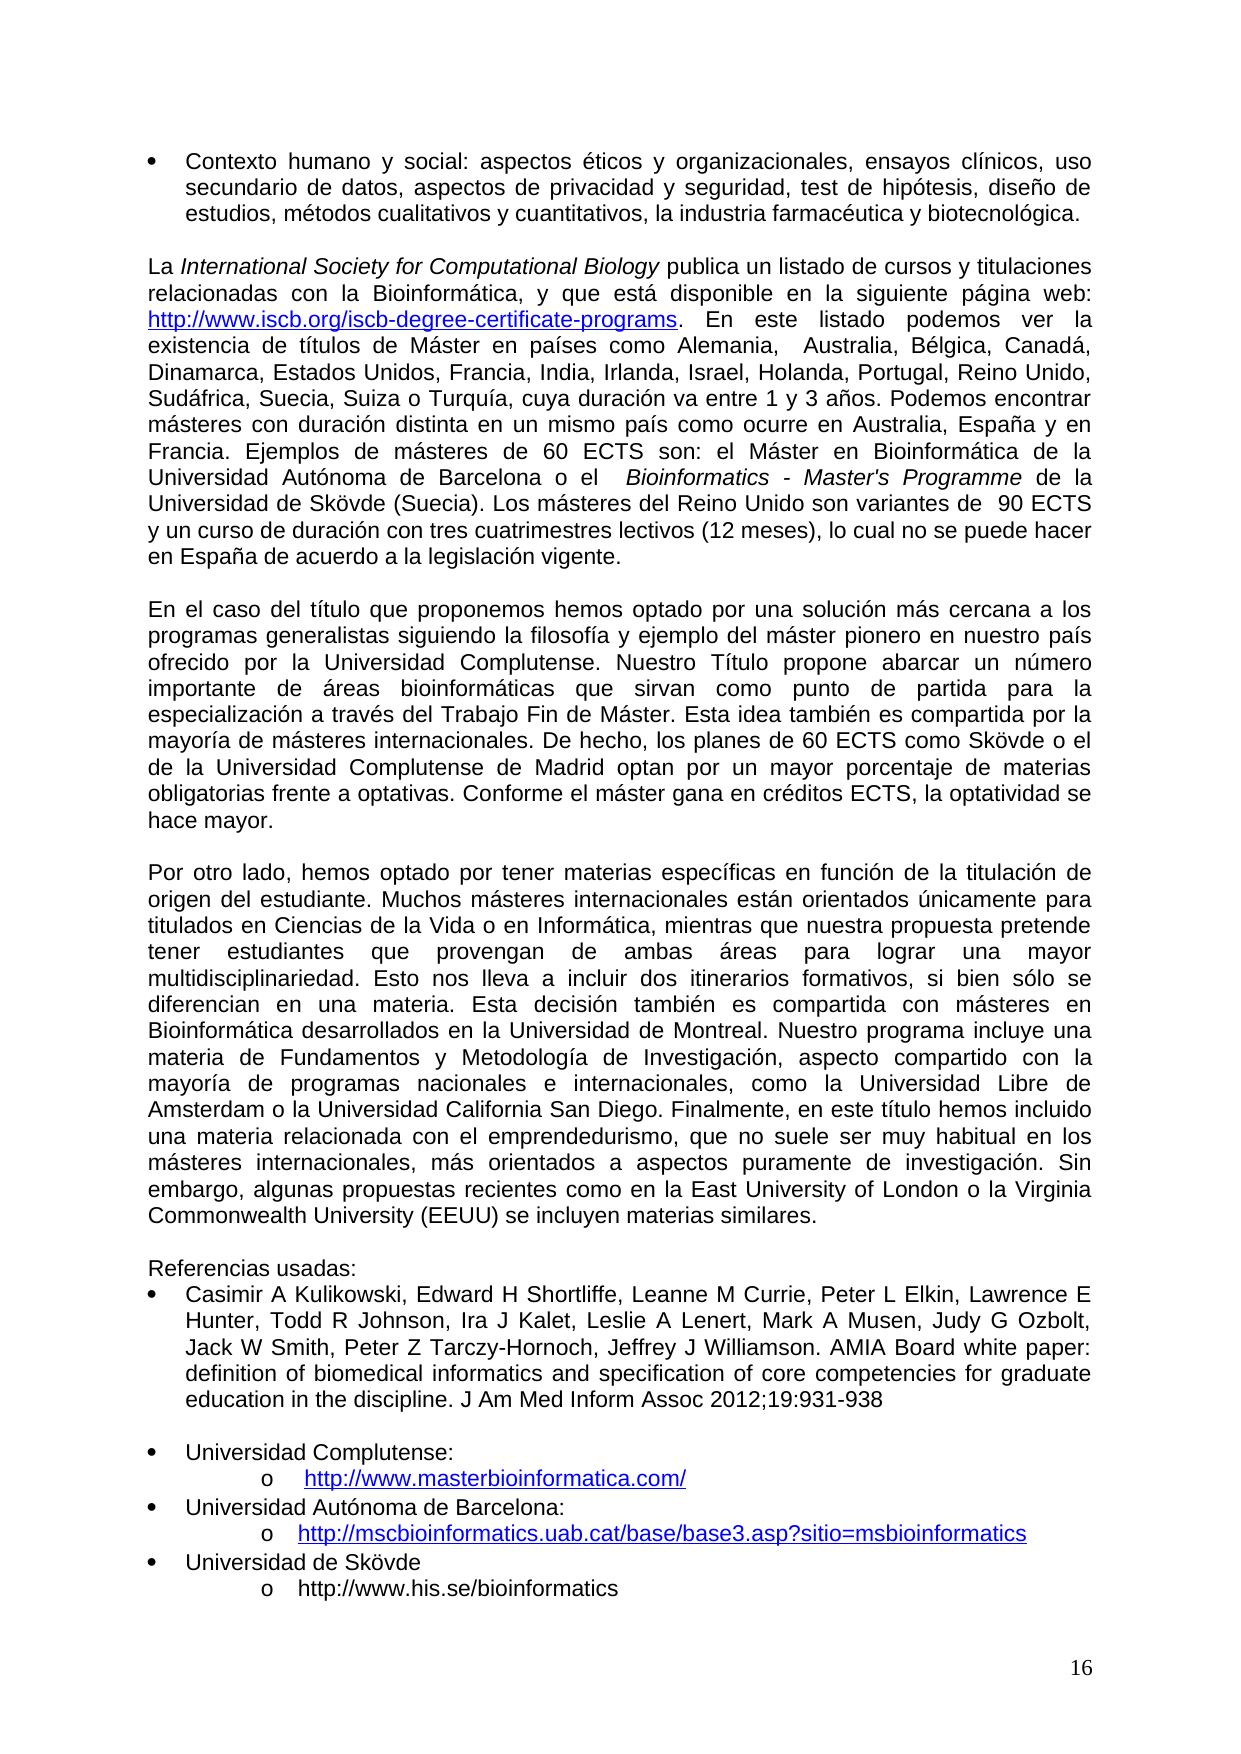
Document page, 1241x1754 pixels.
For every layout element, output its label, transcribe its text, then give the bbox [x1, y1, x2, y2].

list http://mscbioinformatics.uab.cat/base/base3.asp?sitio=msbioinformatics [260, 1520, 1092, 1548]
list http://www.masterbioinformatica.com/ [260, 1465, 1092, 1494]
text En el caso del título que proponemos hemos optado por una solución más cercana a los programas generalistas siguiendo la filosofía y ejemplo del máster pionero en nuestro país ofrecido por la Universidad Complutense. Nuestro Título propone abarcar un número importante de áreas bioinformáticas que sirvan como punto de partida para la especialización a través del Trabajo Fin de Máster. Esta idea también es compartida por la mayoría de másteres internacionales. De hecho, los planes de 60 ECTS como Skövde o el de la Universidad Complutense de Madrid optan por un mayor porcentaje de materias obligatorias frente a optativas. Conforme el máster gana en créditos ECTS, la optatividad se hace mayor. [148, 596, 1092, 833]
list Universidad Complutense: [148, 1439, 1092, 1465]
list Contexto humano y social: aspectos éticos y organizacionales, ensayos clínicos, uso secundario de datos, aspectos de privacidad y seguridad, test de hipótesis, diseño de estudios, métodos cualitativos y cuantitativos, la industria farmacéutica y biotecnológica. [148, 148, 1092, 227]
list Casimir A Kulikowski, Edward H Shortliffe, Leanne M Currie, Peter L Elkin, Lawrence E Hunter, Todd R Johnson, Ira J Kalet, Leslie A Lenert, Mark A Musen, Judy G Ozbolt, Jack W Smith, Peter Z Tarczy-Hornoch, Jeffrey J Williamson. AMIA Board white paper: definition of biomedical informatics and specification of core competencies for graduate education in the discipline. J Am Med Inform Assoc 2012;19:931-938 [148, 1281, 1092, 1413]
list http://www.his.se/bioinformatics [260, 1575, 1092, 1603]
text Referencias usadas: [148, 1254, 1092, 1281]
list Universidad de Skövde [148, 1548, 1092, 1575]
text La International Society for Computational Biology publica un listado de cursos y titulaciones relacionadas con la Bioinformática, y que está disponible en la siguiente página web: http://www.iscb.org/iscb-degree-certificate-programs. En este listado podemos ver la existencia de títulos de Máster en países como Alemania, Australia, Bélgica, Canadá, Dinamarca, Estados Unidos, Francia, India, Irlanda, Israel, Holanda, Portugal, Reino Unido, Sudáfrica, Suecia, Suiza o Turquía, cuya duración va entre 1 y 3 años. Podemos encontrar másteres con duración distinta en un mismo país como ocurre en Australia, España y en Francia. Ejemplos de másteres de 60 ECTS son: el Máster en Bioinformática de la Universidad Autónoma de Barcelona o el Bioinformatics - Master's Programme de la Universidad de Skövde (Suecia). Los másteres del Reino Unido son variantes de 90 ECTS y un curso de duración con tres cuatrimestres lectivos (12 meses), lo cual no se puede hacer en España de acuerdo a la legislación vigente. [148, 253, 1092, 569]
text Por otro lado, hemos optado por tener materias específicas en función de la titulación de origen del estudiante. Muchos másteres internacionales están orientados únicamente para titulados en Ciencias de la Vida o en Informática, mientras que nuestra propuesta pretende tener estudiantes que provengan de ambas áreas para lograr una mayor multidisciplinariedad. Esto nos lleva a incluir dos itinerarios formativos, si bien sólo se diferencian en una materia. Esta decisión también es compartida con másteres en Bioinformática desarrollados en la Universidad de Montreal. Nuestro programa incluye una materia de Fundamentos y Metodología de Investigación, aspecto compartido con la mayoría de programas nacionales e internacionales, como la Universidad Libre de Amsterdam o la Universidad California San Diego. Finalmente, en este título hemos incluido una materia relacionada con el emprendedurismo, que no suele ser muy habitual en los másteres internacionales, más orientados a aspectos puramente de investigación. Sin embargo, algunas propuestas recientes como en la East University of London o la Virginia Commonwealth University (EEUU) se incluyen materias similares. [148, 859, 1092, 1228]
list Universidad Autónoma de Barcelona: [148, 1494, 1092, 1520]
